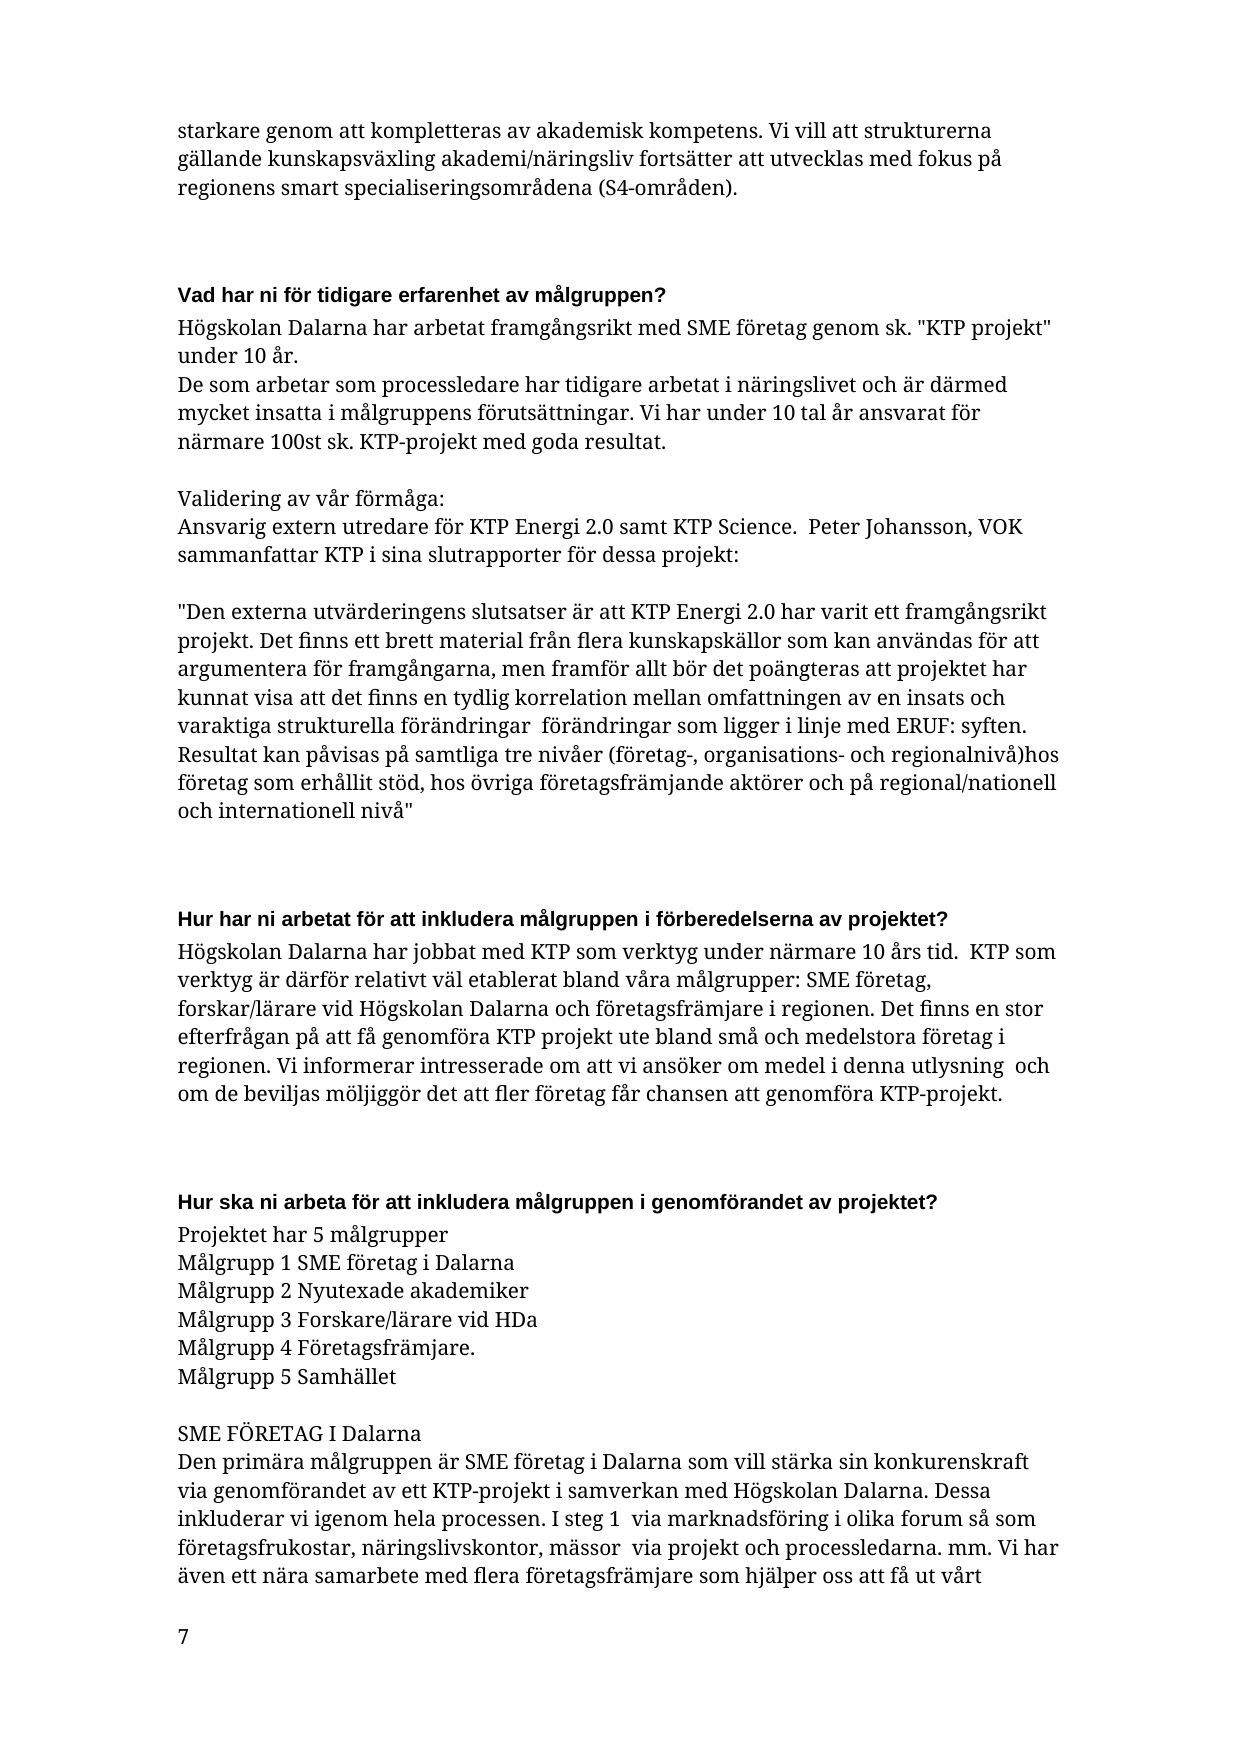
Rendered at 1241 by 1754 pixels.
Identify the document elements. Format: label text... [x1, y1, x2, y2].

text Målgrupp 1 SME företag i Dalarna [177, 1248, 1063, 1277]
text Validering av vår förmåga: [177, 484, 1063, 512]
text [177, 1447, 1063, 1589]
text Högskolan Dalarna har jobbat med KTP som verktyg under närmare 10 års tid. KTP som verktyg är därför relativt väl etablerat bland våra målgrupper: SME företag, forskar/lärare vid Högskolan Dalarna och företagsfrämjare i regionen. Det finns en stor efterfrågan på att få genomföra KTP projekt ute bland små och medelstora företag i regionen. Vi informerar intresserade om att vi ansöker om medel i denna utlysning och om de beviljas möljiggör det att fler företag får chansen att genomföra KTP-projekt. [177, 937, 1063, 1108]
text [177, 116, 1063, 201]
text Målgrupp 5 Samhället [177, 1362, 1063, 1390]
text Målgrupp 3 Forskare/lärare vid HDa [177, 1305, 1063, 1333]
subtitle Hur ska ni arbeta för att inkludera målgruppen i genomförandet av projektet? [177, 1189, 1063, 1213]
text Målgrupp 4 Företagsfrämjare. [177, 1333, 1063, 1362]
text Målgrupp 2 Nyutexade akademiker [177, 1277, 1063, 1305]
text Högskolan Dalarna har arbetat framgångsrikt med SME företag genom sk. "KTP projekt" under 10 år. [177, 313, 1063, 370]
text SME FÖRETAG I Dalarna [177, 1419, 1063, 1447]
text "Den externa utvärderingens slutsatser är att KTP Energi 2.0 har varit ett framgångsrikt projekt. Det finns ett brett material från flera kunskapskällor som kan användas för att argumentera för framgångarna, men framför allt bör det poängteras att projektet har kunnat visa att det finns en tydlig korrelation mellan omfattningen av en insats och varaktiga strukturella förändringar förändringar som ligger i linje med ERUF: syften. Resultat kan påvisas på samtliga tre nivåer (företag-, organisations- och regionalnivå)hos företag som erhållit stöd, hos övriga företagsfrämjande aktörer och på regional/nationell och internationell nivå" [177, 597, 1063, 825]
subtitle Hur har ni arbetat för att inkludera målgruppen i förberedelserna av projektet? [177, 907, 1063, 931]
subtitle Vad har ni för tidigare erfarenhet av målgruppen? [177, 283, 1063, 307]
text Projektet har 5 målgrupper [177, 1220, 1063, 1248]
text De som arbetar som processledare har tidigare arbetat i näringslivet och är därmed mycket insatta i målgruppens förutsättningar. Vi har under 10 tal år ansvarat för närmare 100st sk. KTP-projekt med goda resultat. [177, 370, 1063, 455]
text Ansvarig extern utredare för KTP Energi 2.0 samt KTP Science. Peter Johansson, VOK sammanfattar KTP i sina slutrapporter för dessa projekt: [177, 512, 1063, 569]
